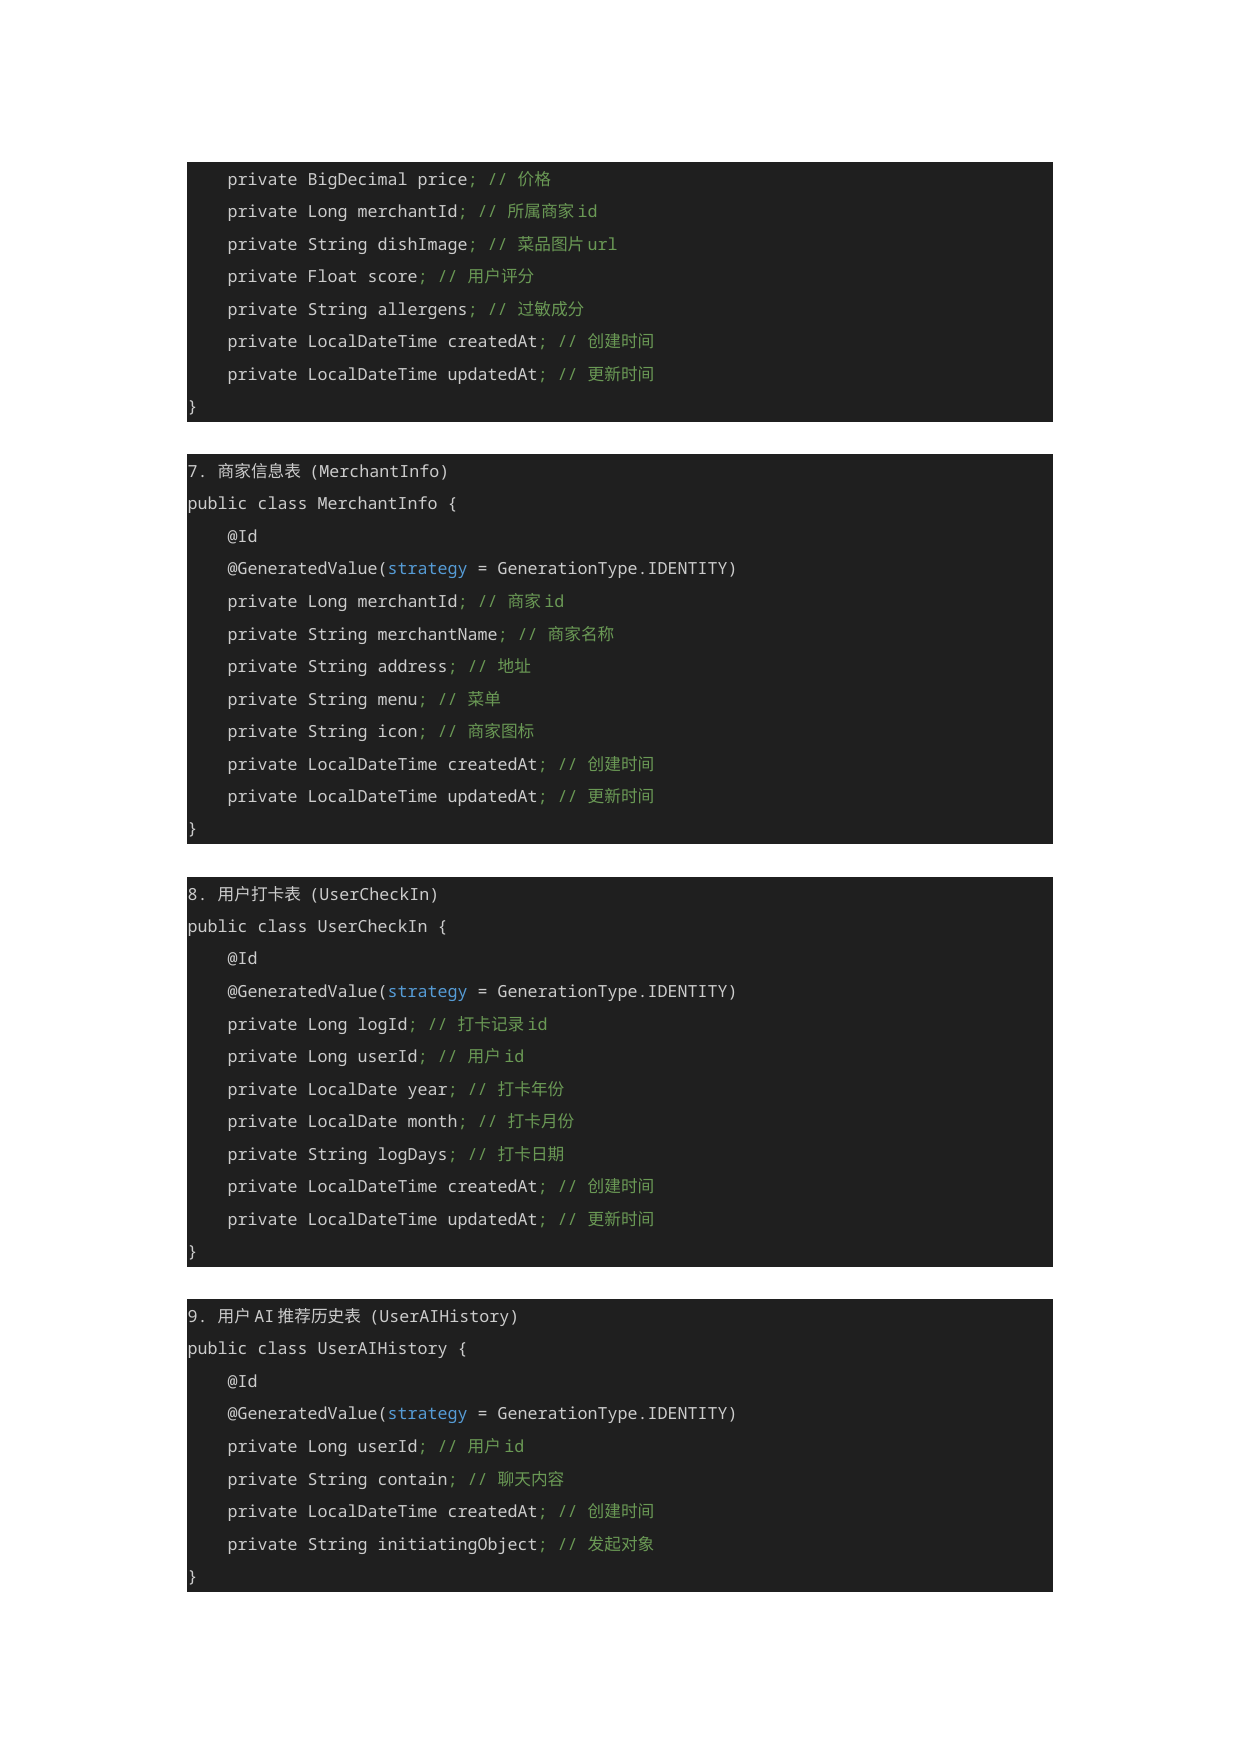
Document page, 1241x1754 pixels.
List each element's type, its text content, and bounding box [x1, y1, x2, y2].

text } [187, 812, 1053, 844]
text private String allergens; // 过敏成分 [187, 292, 1053, 324]
text } [187, 1559, 1053, 1592]
text private LocalDateTime updatedAt; // 更新时间 [187, 357, 1053, 389]
text private String contain; // 聊天内容 [187, 1462, 1053, 1494]
text 8. 用户打卡表 (UserCheckIn) [187, 877, 1053, 909]
text private Long merchantId; // 商家id [187, 584, 1053, 617]
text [187, 1397, 1053, 1429]
text 7. 商家信息表 (MerchantInfo) [187, 454, 1053, 487]
text @GeneratedValue(strategy = GenerationType.IDENTITY) [187, 974, 1053, 1007]
text private LocalDateTime createdAt; // 创建时间 [187, 1494, 1053, 1527]
text private BigDecimal price; // 价格 [187, 162, 1053, 194]
text private String initiatingObject; // 发起对象 [187, 1527, 1053, 1559]
text private LocalDateTime updatedAt; // 更新时间 [187, 779, 1053, 812]
text private LocalDateTime createdAt; // 创建时间 [187, 747, 1053, 779]
text private Float score; // 用户评分 [187, 259, 1053, 292]
text private String icon; // 商家图标 [187, 714, 1053, 747]
text @Id [187, 1364, 1053, 1397]
text private String dishImage; // 菜品图片url [187, 227, 1053, 259]
text private String address; // 地址 [187, 649, 1053, 682]
text @Id [187, 942, 1053, 974]
text @Id [187, 519, 1053, 552]
text private Long userId; // 用户id [187, 1429, 1053, 1462]
text private Long userId; // 用户id [187, 1039, 1053, 1072]
text private String menu; // 菜单 [187, 682, 1053, 714]
text } [187, 389, 1053, 422]
text private LocalDateTime createdAt; // 创建时间 [187, 324, 1053, 357]
text private Long logId; // 打卡记录id [187, 1007, 1053, 1039]
text } [187, 1234, 1053, 1267]
text public class MerchantInfo { [187, 487, 1053, 519]
text private Long merchantId; // 所属商家id [187, 194, 1053, 227]
text public class UserCheckIn { [187, 909, 1053, 942]
text private LocalDateTime createdAt; // 创建时间 [187, 1169, 1053, 1202]
text @GeneratedValue(strategy = GenerationType.IDENTITY) [187, 552, 1053, 584]
text private String merchantName; // 商家名称 [187, 617, 1053, 649]
text public class UserAIHistory { [187, 1332, 1053, 1364]
text private LocalDate month; // 打卡月份 [187, 1104, 1053, 1137]
text private String logDays; // 打卡日期 [187, 1137, 1053, 1169]
text private LocalDateTime updatedAt; // 更新时间 [187, 1202, 1053, 1234]
text 9. 用户AI推荐历史表 (UserAIHistory) [187, 1299, 1053, 1332]
text private LocalDate year; // 打卡年份 [187, 1072, 1053, 1104]
